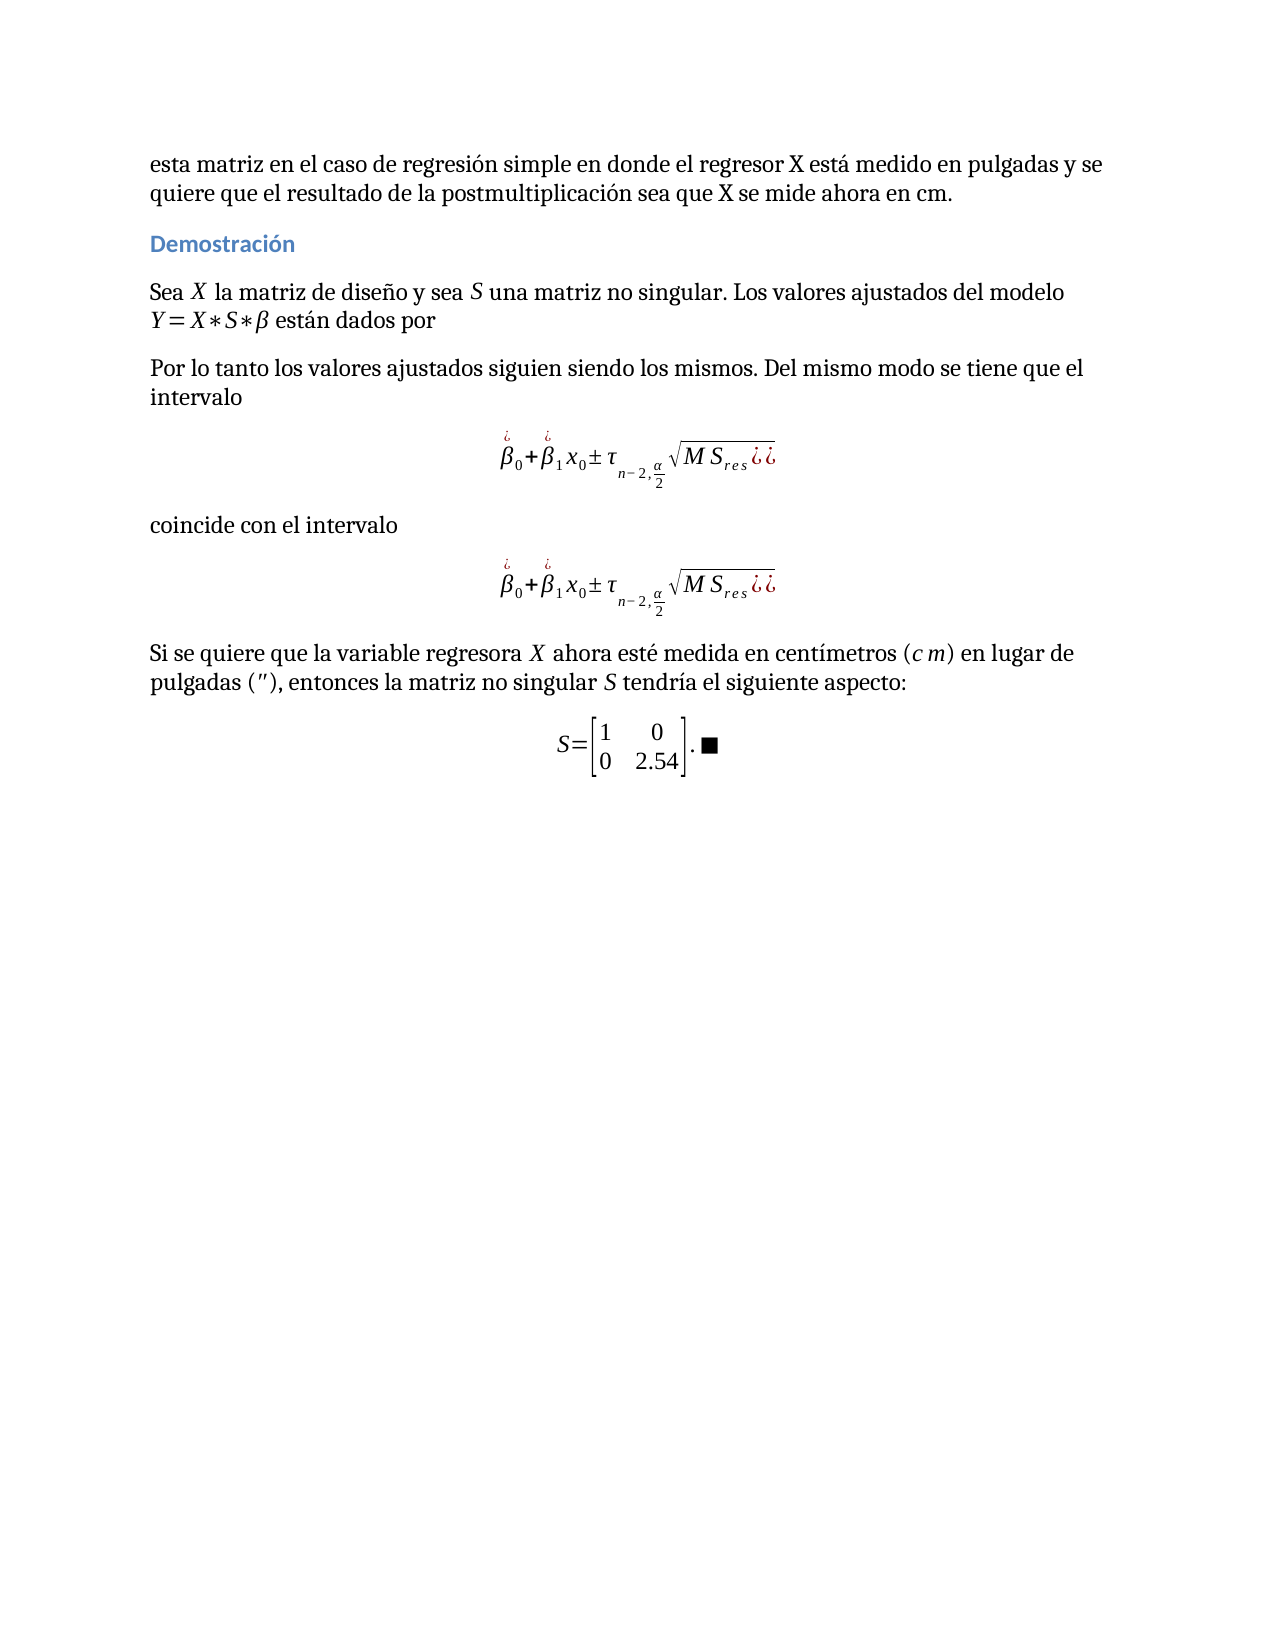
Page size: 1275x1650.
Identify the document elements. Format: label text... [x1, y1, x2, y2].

text Por lo tanto los valores ajustados siguien siendo los mismos. Del mismo modo se tiene que el intervalo [150, 354, 1125, 411]
subtitle Demostración [150, 228, 1125, 259]
text Si se quiere que la variable regresora ahora esté medida en centímetros () en lugar de pulgadas (), entonces la matriz no singular tendría el siguiente aspecto: [150, 639, 1125, 696]
text Sea la matriz de diseño y sea una matriz no singular. Los valores ajustados del modelo están dados por [150, 278, 1125, 335]
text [150, 150, 1125, 207]
text coincide con el intervalo [150, 511, 1125, 539]
